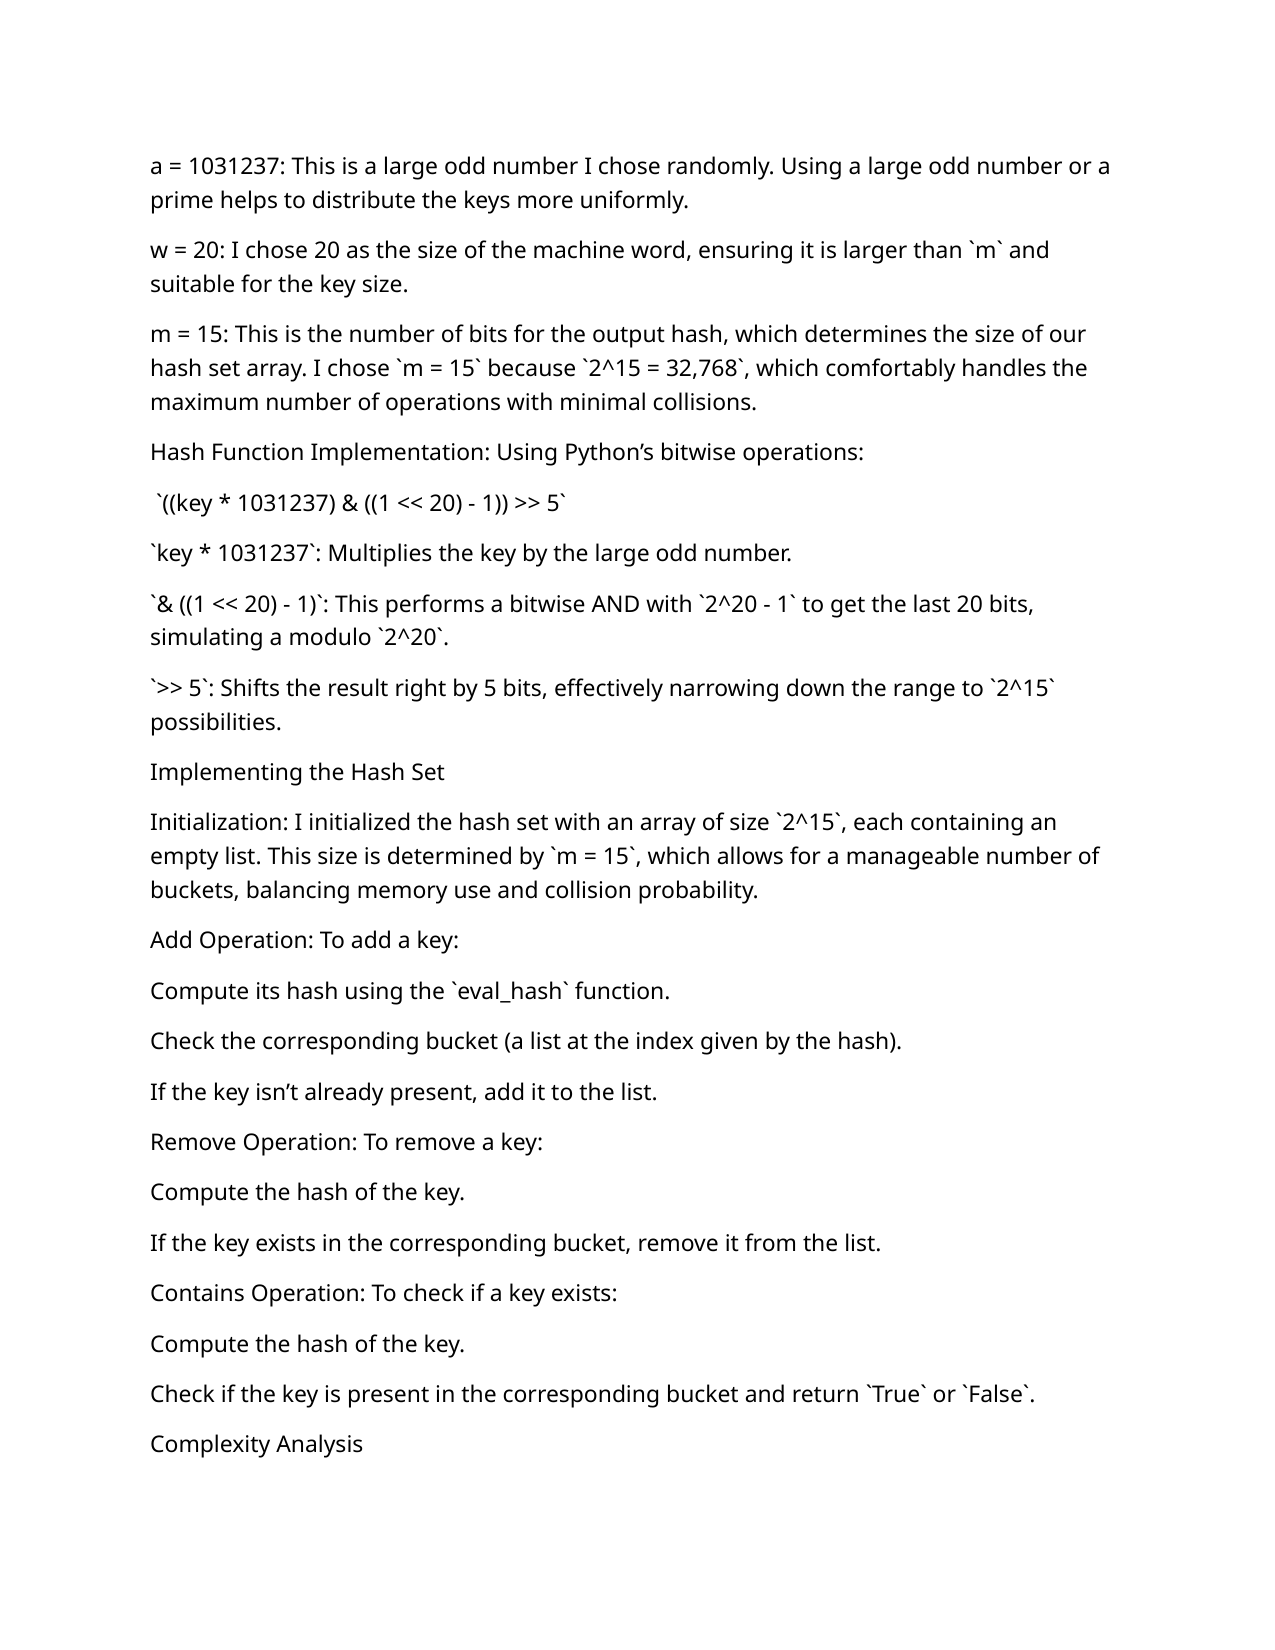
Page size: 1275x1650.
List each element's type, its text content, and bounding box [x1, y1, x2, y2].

text `& ((1 << 20) - 1)`: This performs a bitwise AND with `2^20 - 1` to get the last 20 bits, simulating a modulo `2^20`. [150, 587, 1125, 652]
text Compute the hash of the key. [150, 1327, 1125, 1359]
text Check the corresponding bucket (a list at the index given by the hash). [150, 1025, 1125, 1056]
text m = 15: This is the number of bits for the output hash, which determines the size of our hash set array. I chose `m = 15` because `2^15 = 32,768`, which comfortably handles the maximum number of operations with minimal collisions. [150, 318, 1125, 417]
text Complexity Analysis [150, 1428, 1125, 1459]
text Add Operation: To add a key: [150, 924, 1125, 955]
text If the key isn’t already present, add it to the list. [150, 1075, 1125, 1107]
text If the key exists in the corresponding bucket, remove it from the list. [150, 1227, 1125, 1258]
text Implementing the Hash Set [150, 756, 1125, 787]
text Hash Function Implementation: Using Python’s bitwise operations: [150, 436, 1125, 467]
text Check if the key is present in the corresponding bucket and return `True` or `False`. [150, 1378, 1125, 1409]
text Compute its hash using the `eval_hash` function. [150, 974, 1125, 1006]
text `>> 5`: Shifts the result right by 5 bits, effectively narrowing down the range to `2^15` possibilities. [150, 672, 1125, 737]
text Remove Operation: To remove a key: [150, 1126, 1125, 1157]
text Compute the hash of the key. [150, 1176, 1125, 1207]
text Contains Operation: To check if a key exists: [150, 1277, 1125, 1308]
text Initialization: I initialized the hash set with an array of size `2^15`, each containing an empty list. This size is determined by `m = 15`, which allows for a manageable number of buckets, balancing memory use and collision probability. [150, 806, 1125, 905]
text a = 1031237: This is a large odd number I chose randomly. Using a large odd number or a prime helps to distribute the keys more uniformly. [150, 150, 1125, 215]
text `((key * 1031237) & ((1 << 20) - 1)) >> 5` [150, 487, 1125, 518]
text `key * 1031237`: Multiplies the key by the large odd number. [150, 537, 1125, 568]
text w = 20: I chose 20 as the size of the machine word, ensuring it is larger than `m` and suitable for the key size. [150, 234, 1125, 299]
